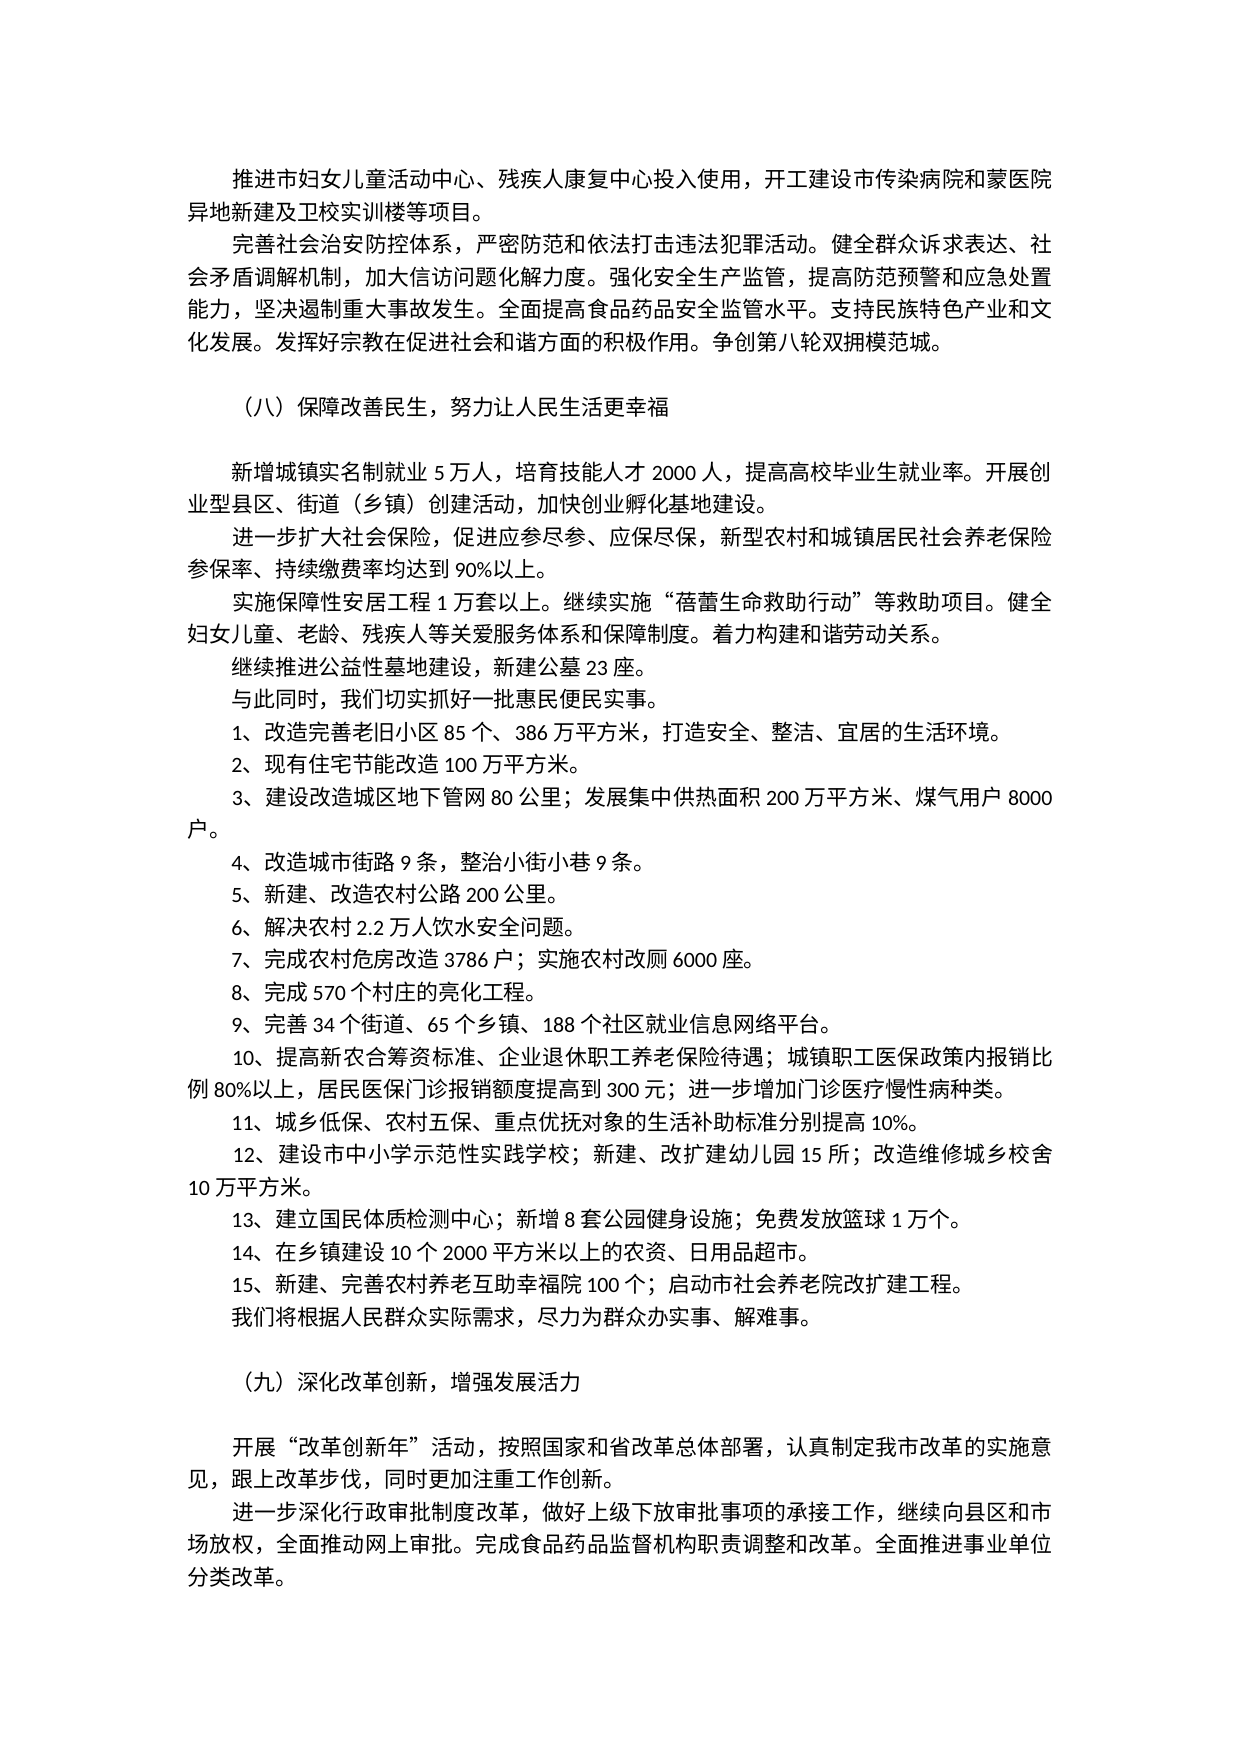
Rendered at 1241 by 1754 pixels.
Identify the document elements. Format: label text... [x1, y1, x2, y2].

text 进一步扩大社会保险，促进应参尽参、应保尽保，新型农村和城镇居民社会养老保险参保率、持续缴费率均达到90%以上。 [187, 519, 1053, 584]
text 完善社会治安防控体系，严密防范和依法打击违法犯罪活动。健全群众诉求表达、社会矛盾调解机制，加大信访问题化解力度。强化安全生产监管，提高防范预警和应急处置能力，坚决遏制重大事故发生。全面提高食品药品安全监管水平。支持民族特色产业和文化发展。发挥好宗教在促进社会和谐方面的积极作用。争创第八轮双拥模范城。 [187, 227, 1053, 357]
text 14、在乡镇建设10 个2000 平方米以上的农资、日用品超市。 [187, 1234, 1053, 1267]
text 12、建设市中小学示范性实践学校；新建、改扩建幼儿园15 所；改造维修城乡校舍10 万平方米。 [187, 1137, 1053, 1202]
text 5、新建、改造农村公路200 公里。 [187, 877, 1053, 909]
text 11、城乡低保、农村五保、重点优抚对象的生活补助标准分别提高10%。 [187, 1104, 1053, 1137]
text 与此同时，我们切实抓好一批惠民便民实事。 [187, 682, 1053, 714]
text （九）深化改革创新，增强发展活力 [187, 1364, 1053, 1397]
text 实施保障性安居工程1 万套以上。继续实施“蓓蕾生命救助行动”等救助项目。健全妇女儿童、老龄、残疾人等关爱服务体系和保障制度。着力构建和谐劳动关系。 [187, 584, 1053, 649]
text 9、完善34 个街道、65 个乡镇、188 个社区就业信息网络平台。 [187, 1007, 1053, 1039]
text 4、改造城市街路9 条，整治小街小巷9 条。 [187, 844, 1053, 877]
text 8、完成570 个村庄的亮化工程。 [187, 974, 1053, 1007]
text 3、建设改造城区地下管网80 公里；发展集中供热面积200 万平方米、煤气用户8000 户。 [187, 779, 1053, 844]
text 6、解决农村2.2 万人饮水安全问题。 [187, 909, 1053, 942]
text （八）保障改善民生，努力让人民生活更幸福 [187, 389, 1053, 422]
text 1、改造完善老旧小区85 个、386 万平方米，打造安全、整洁、宜居的生活环境。 [187, 714, 1053, 747]
text 10、提高新农合筹资标准、企业退休职工养老保险待遇；城镇职工医保政策内报销比例80%以上，居民医保门诊报销额度提高到300 元；进一步增加门诊医疗慢性病种类。 [187, 1039, 1053, 1104]
text 我们将根据人民群众实际需求，尽力为群众办实事、解难事。 [187, 1299, 1053, 1332]
text 15、新建、完善农村养老互助幸福院100 个；启动市社会养老院改扩建工程。 [187, 1267, 1053, 1299]
text 继续推进公益性墓地建设，新建公墓23 座。 [187, 649, 1053, 682]
text 推进市妇女儿童活动中心、残疾人康复中心投入使用，开工建设市传染病院和蒙医院异地新建及卫校实训楼等项目。 [187, 162, 1053, 227]
text 13、建立国民体质检测中心；新增8 套公园健身设施；免费发放篮球1 万个。 [187, 1202, 1053, 1234]
text 进一步深化行政审批制度改革，做好上级下放审批事项的承接工作，继续向县区和市场放权，全面推动网上审批。完成食品药品监督机构职责调整和改革。全面推进事业单位分类改革。 [187, 1494, 1053, 1592]
text 开展“改革创新年”活动，按照国家和省改革总体部署，认真制定我市改革的实施意见，跟上改革步伐，同时更加注重工作创新。 [187, 1429, 1053, 1494]
text 新增城镇实名制就业5 万人，培育技能人才2000 人，提高高校毕业生就业率。开展创业型县区、街道（乡镇）创建活动，加快创业孵化基地建设。 [187, 454, 1053, 519]
text 2、现有住宅节能改造100 万平方米。 [187, 747, 1053, 779]
text 7、完成农村危房改造3786 户；实施农村改厕6000 座。 [187, 942, 1053, 974]
